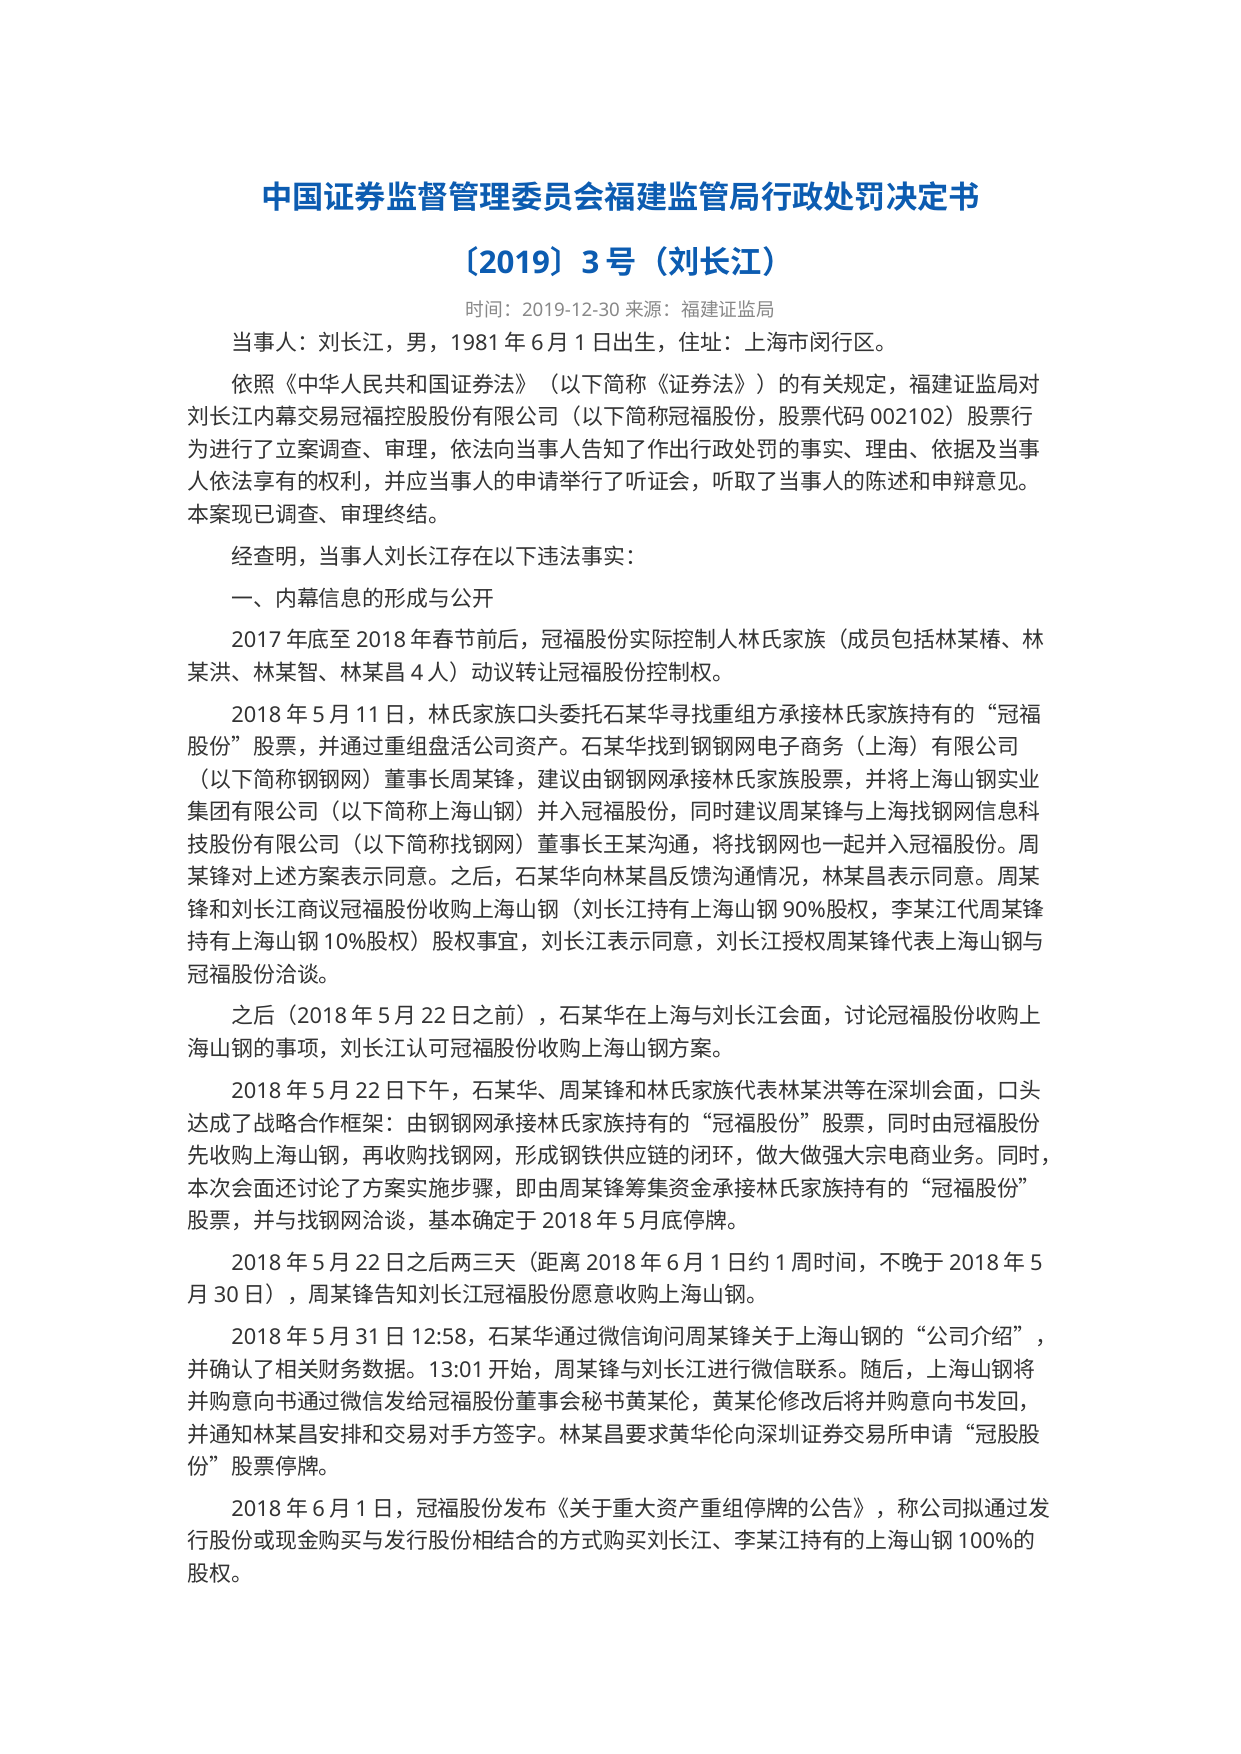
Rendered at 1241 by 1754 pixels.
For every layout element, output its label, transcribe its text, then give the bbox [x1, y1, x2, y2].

text 依照《中华人民共和国证券法》（以下简称《证券法》）的有关规定，福建证监局对刘长江内幕交易冠福控股股份有限公司（以下简称冠福股份，股票代码002102）股票行为进行了立案调查、审理，依法向当事人告知了作出行政处罚的事实、理由、依据及当事人依法享有的权利，并应当事人的申请举行了听证会，听取了当事人的陈述和申辩意见。本案现已调查、审理终结。 [187, 366, 1053, 529]
text 当事人：刘长江，男，1981年6月1日出生，住址：上海市闵行区。 [187, 324, 1053, 357]
text 2018年5月22日之后两三天（距离2018年6月1日约1周时间，不晚于2018年5月30日），周某锋告知刘长江冠福股份愿意收购上海山钢。 [187, 1244, 1053, 1309]
text 2017年底至2018年春节前后，冠福股份实际控制人林氏家族（成员包括林某椿、林某洪、林某智、林某昌4人）动议转让冠福股份控制权。 [187, 622, 1053, 687]
text 中国证券监督管理委员会福建监管局行政处罚决定书〔2019〕3号（刘长江） [187, 162, 1053, 292]
text 2018年6月1日，冠福股份发布《关于重大资产重组停牌的公告》，称公司拟通过发行股份或现金购买与发行股份相结合的方式购买刘长江、李某江持有的上海山钢100%的股权。 [187, 1491, 1053, 1588]
text 之后（2018年5月22日之前），石某华在上海与刘长江会面，讨论冠福股份收购上海山钢的事项，刘长江认可冠福股份收购上海山钢方案。 [187, 998, 1053, 1063]
text 经查明，当事人刘长江存在以下违法事实： [187, 538, 1053, 571]
text 时间：2019-12-30 来源：福建证监局 [187, 292, 1053, 324]
text 一、内幕信息的形成与公开 [187, 580, 1053, 613]
text 2018年5月31日12:58，石某华通过微信询问周某锋关于上海山钢的“公司介绍”，并确认了相关财务数据。13:01开始，周某锋与刘长江进行微信联系。随后，上海山钢将并购意向书通过微信发给冠福股份董事会秘书黄某伦，黄某伦修改后将并购意向书发回，并通知林某昌安排和交易对手方签字。林某昌要求黄华伦向深圳证券交易所申请“冠股股份”股票停牌。 [187, 1319, 1053, 1481]
text 2018年5月22日下午，石某华、周某锋和林氏家族代表林某洪等在深圳会面，口头达成了战略合作框架：由钢钢网承接林氏家族持有的“冠福股份”股票，同时由冠福股份先收购上海山钢，再收购找钢网，形成钢铁供应链的闭环，做大做强大宗电商业务。同时，本次会面还讨论了方案实施步骤，即由周某锋筹集资金承接林氏家族持有的“冠福股份”股票，并与找钢网洽谈，基本确定于2018年5月底停牌。 [187, 1073, 1053, 1235]
text 2018年5月11日，林氏家族口头委托石某华寻找重组方承接林氏家族持有的“冠福股份”股票，并通过重组盘活公司资产。石某华找到钢钢网电子商务（上海）有限公司（以下简称钢钢网）董事长周某锋，建议由钢钢网承接林氏家族股票，并将上海山钢实业集团有限公司（以下简称上海山钢）并入冠福股份，同时建议周某锋与上海找钢网信息科技股份有限公司（以下简称找钢网）董事长王某沟通，将找钢网也一起并入冠福股份。周某锋对上述方案表示同意。之后，石某华向林某昌反馈沟通情况，林某昌表示同意。周某锋和刘长江商议冠福股份收购上海山钢（刘长江持有上海山钢90%股权，李某江代周某锋持有上海山钢10%股权）股权事宜，刘长江表示同意，刘长江授权周某锋代表上海山钢与冠福股份洽谈。 [187, 696, 1053, 989]
